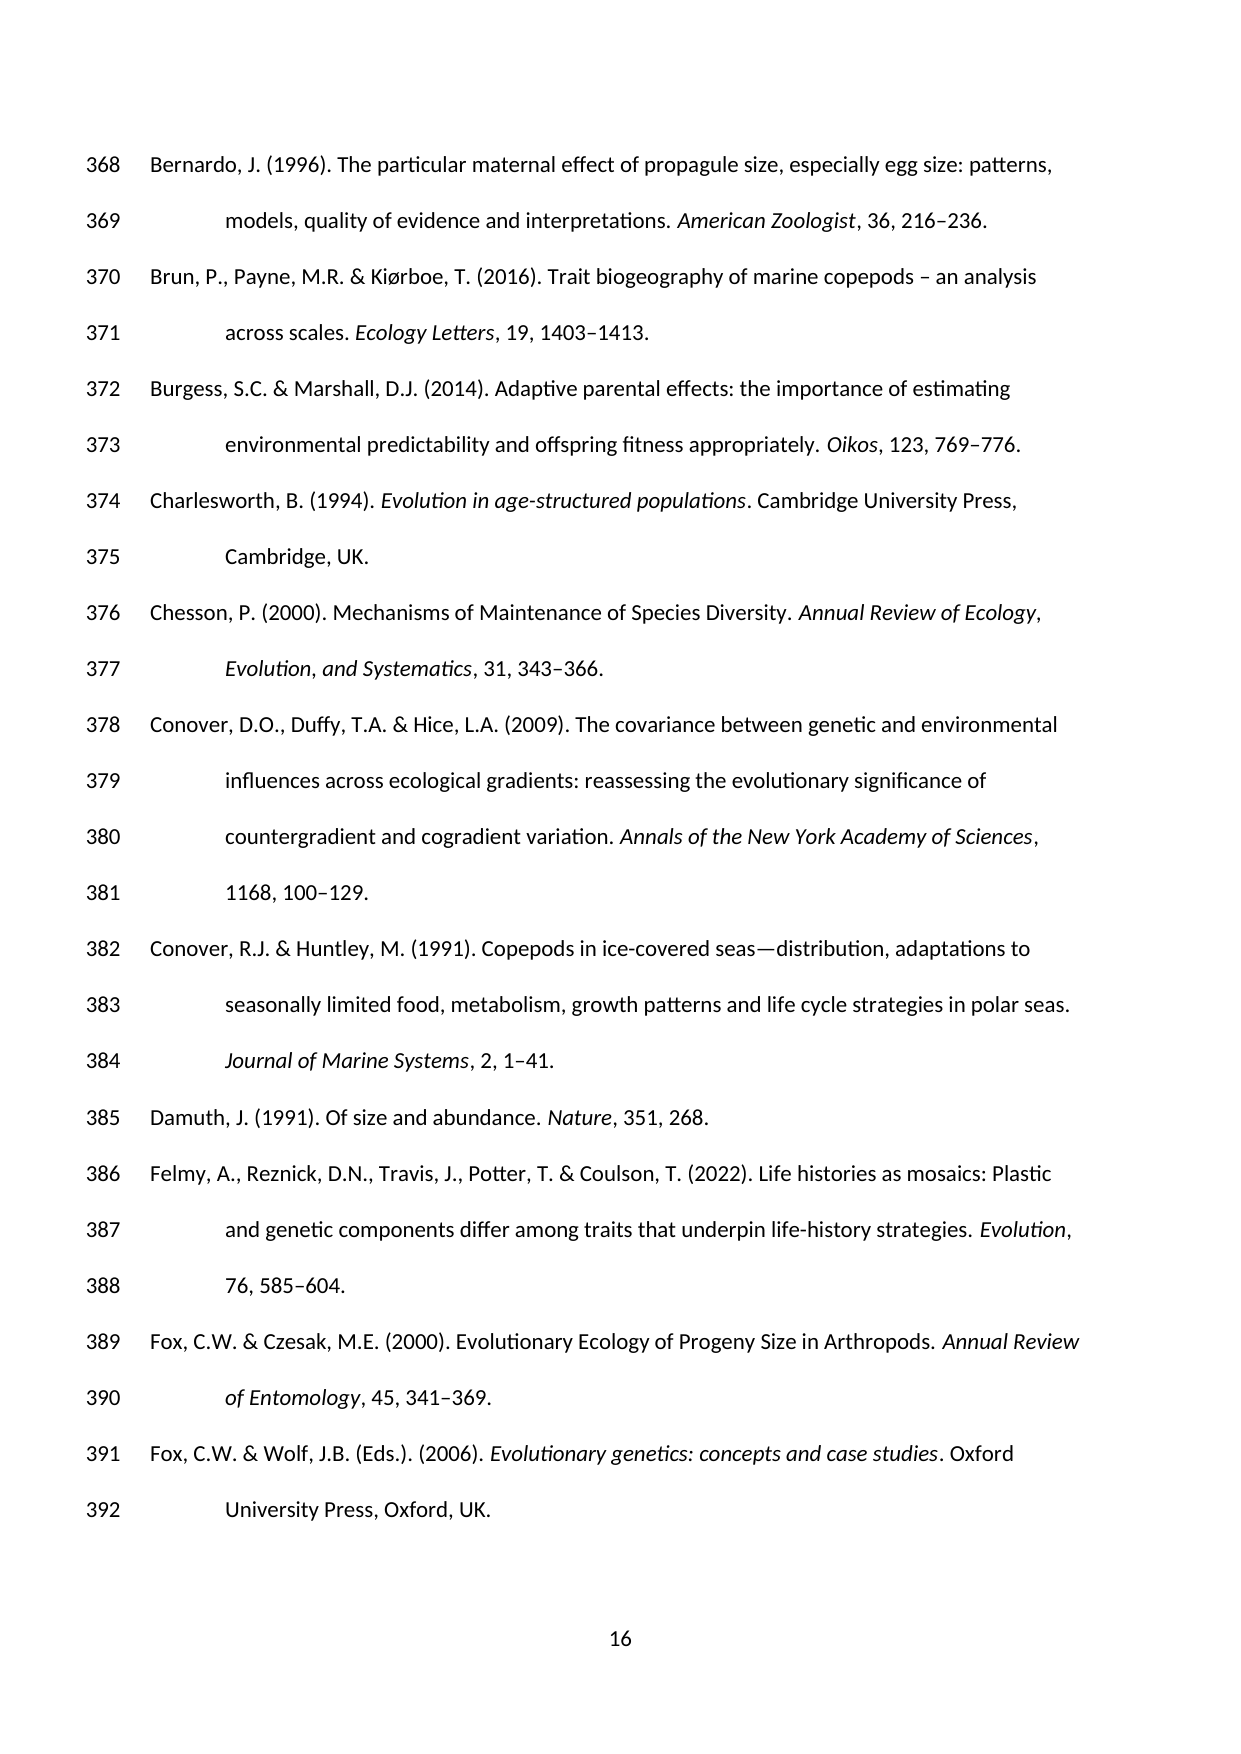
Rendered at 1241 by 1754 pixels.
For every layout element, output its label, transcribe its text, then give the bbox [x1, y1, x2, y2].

text Conover, D.O., Duffy, T.A. & Hice, L.A. (2009). The covariance between genetic and environmental influences across ecological gradients: reassessing the evolutionary significance of countergradient and cogradient variation. Annals of the New York Academy of Sciences, 1168, 100–129. [150, 710, 1090, 907]
text Conover, R.J. & Huntley, M. (1991). Copepods in ice-covered seas—distribution, adaptations to seasonally limited food, metabolism, growth patterns and life cycle strategies in polar seas. Journal of Marine Systems, 2, 1–41. [150, 934, 1090, 1075]
text Fox, C.W. & Wolf, J.B. (Eds.). (2006). Evolutionary genetics: concepts and case studies. Oxford University Press, Oxford, UK. [150, 1439, 1090, 1523]
text Burgess, S.C. & Marshall, D.J. (2014). Adaptive parental effects: the importance of estimating environmental predictability and offspring fitness appropriately. Oikos, 123, 769–776. [150, 374, 1090, 458]
text Chesson, P. (2000). Mechanisms of Maintenance of Species Diversity. Annual Review of Ecology, Evolution, and Systematics, 31, 343–366. [150, 598, 1090, 682]
text Charlesworth, B. (1994). Evolution in age-structured populations. Cambridge University Press, Cambridge, UK. [150, 486, 1090, 570]
text Bernardo, J. (1996). The particular maternal effect of propagule size, especially egg size: patterns, models, quality of evidence and interpretations. American Zoologist, 36, 216–236. [150, 150, 1090, 234]
text Brun, P., Payne, M.R. & Kiørboe, T. (2016). Trait biogeography of marine copepods – an analysis across scales. Ecology Letters, 19, 1403–1413. [150, 262, 1090, 346]
text Felmy, A., Reznick, D.N., Travis, J., Potter, T. & Coulson, T. (2022). Life histories as mosaics: Plastic and genetic components differ among traits that underpin life-history strategies. Evolution, 76, 585–604. [150, 1159, 1090, 1299]
text Fox, C.W. & Czesak, M.E. (2000). Evolutionary Ecology of Progeny Size in Arthropods. Annual Review of Entomology, 45, 341–369. [150, 1327, 1090, 1411]
text Damuth, J. (1991). Of size and abundance. Nature, 351, 268. [150, 1103, 1090, 1131]
